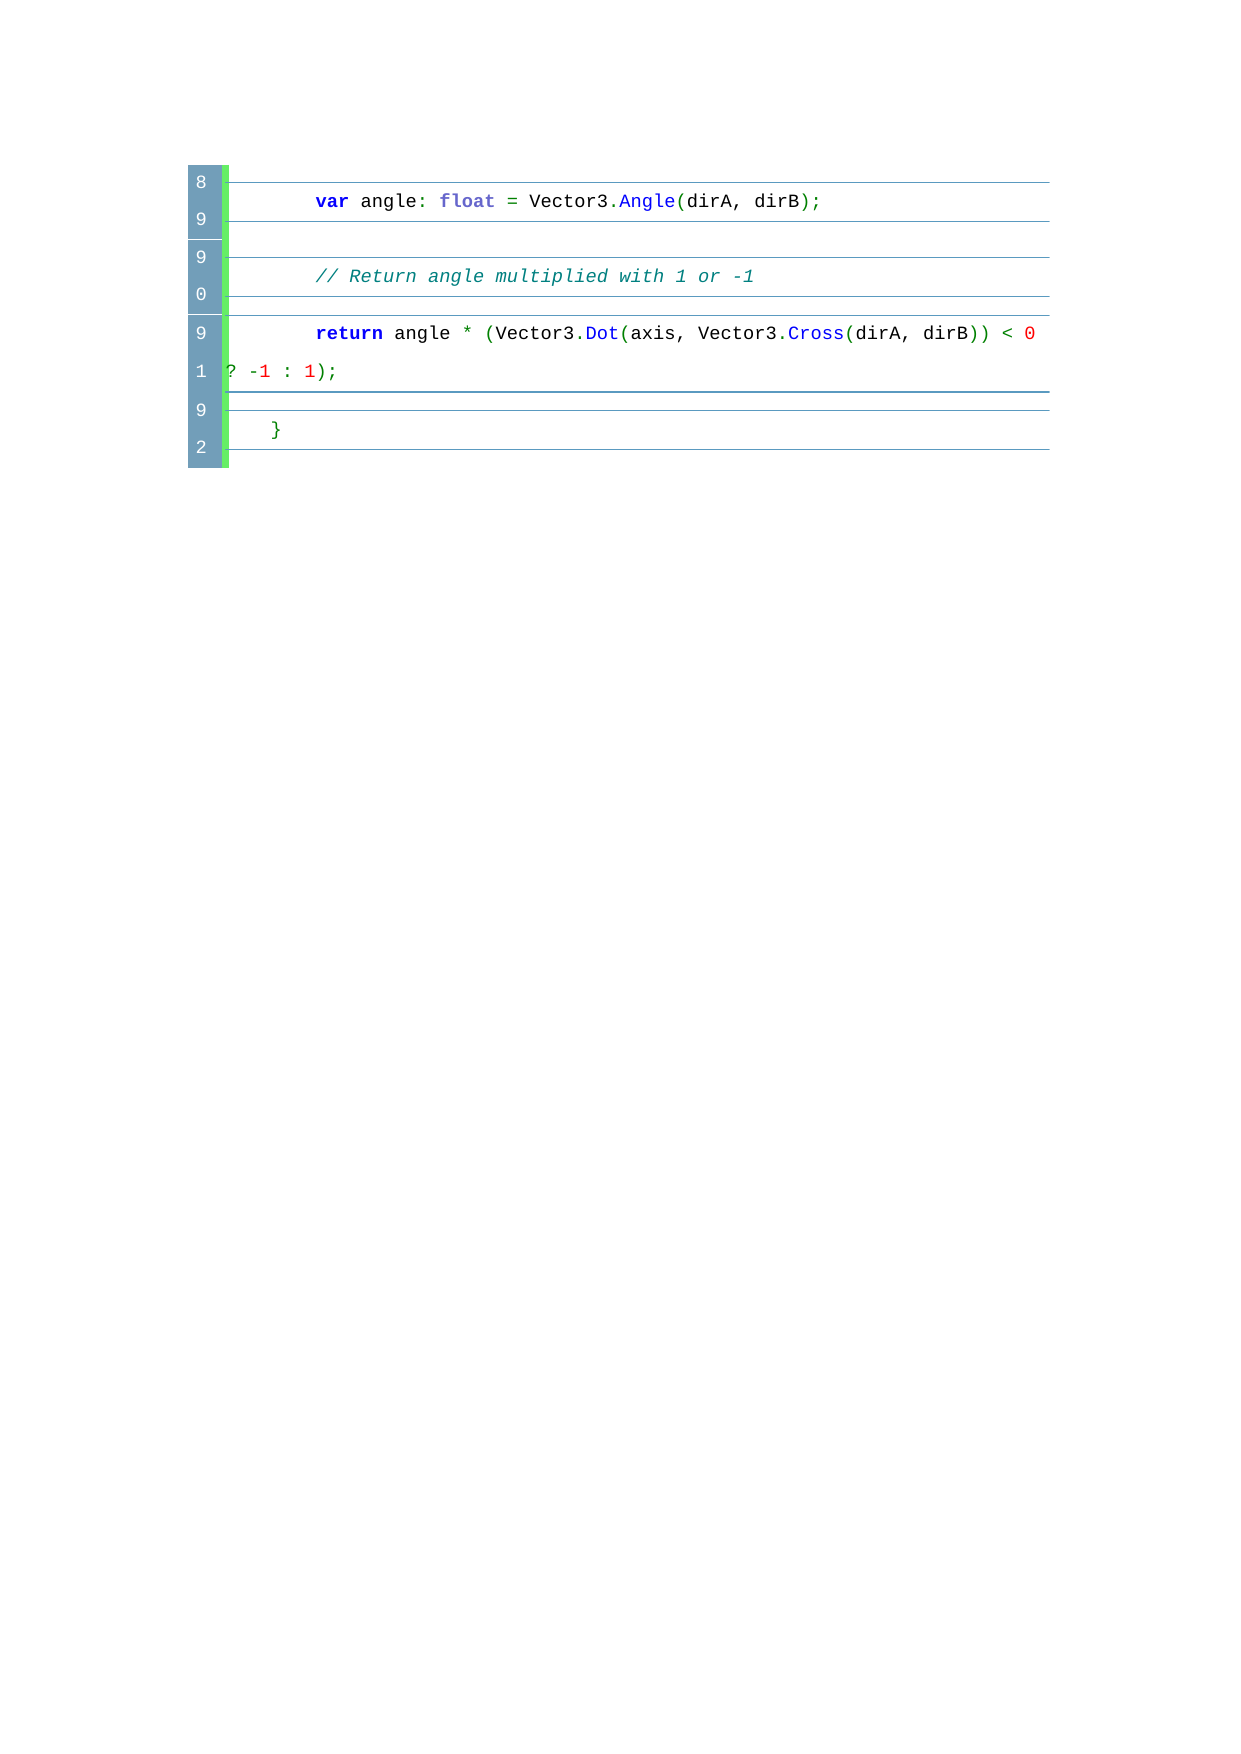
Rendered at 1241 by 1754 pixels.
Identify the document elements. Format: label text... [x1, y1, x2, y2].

table_cell 91 [188, 315, 222, 393]
table_cell var angle: float = Vector3.Angle(dirA, dirB); [229, 165, 1053, 239]
table_cell 89 [188, 165, 222, 239]
table_cell 92 [188, 393, 222, 468]
table_cell } [229, 393, 1053, 468]
table_cell return angle * (Vector3.Dot(axis, Vector3.Cross(dirA, dirB)) < 0 ? -1 : 1); [229, 315, 1053, 393]
table_cell // Return angle multiplied with 1 or -1 [229, 240, 1053, 314]
table_cell 90 [188, 240, 222, 314]
